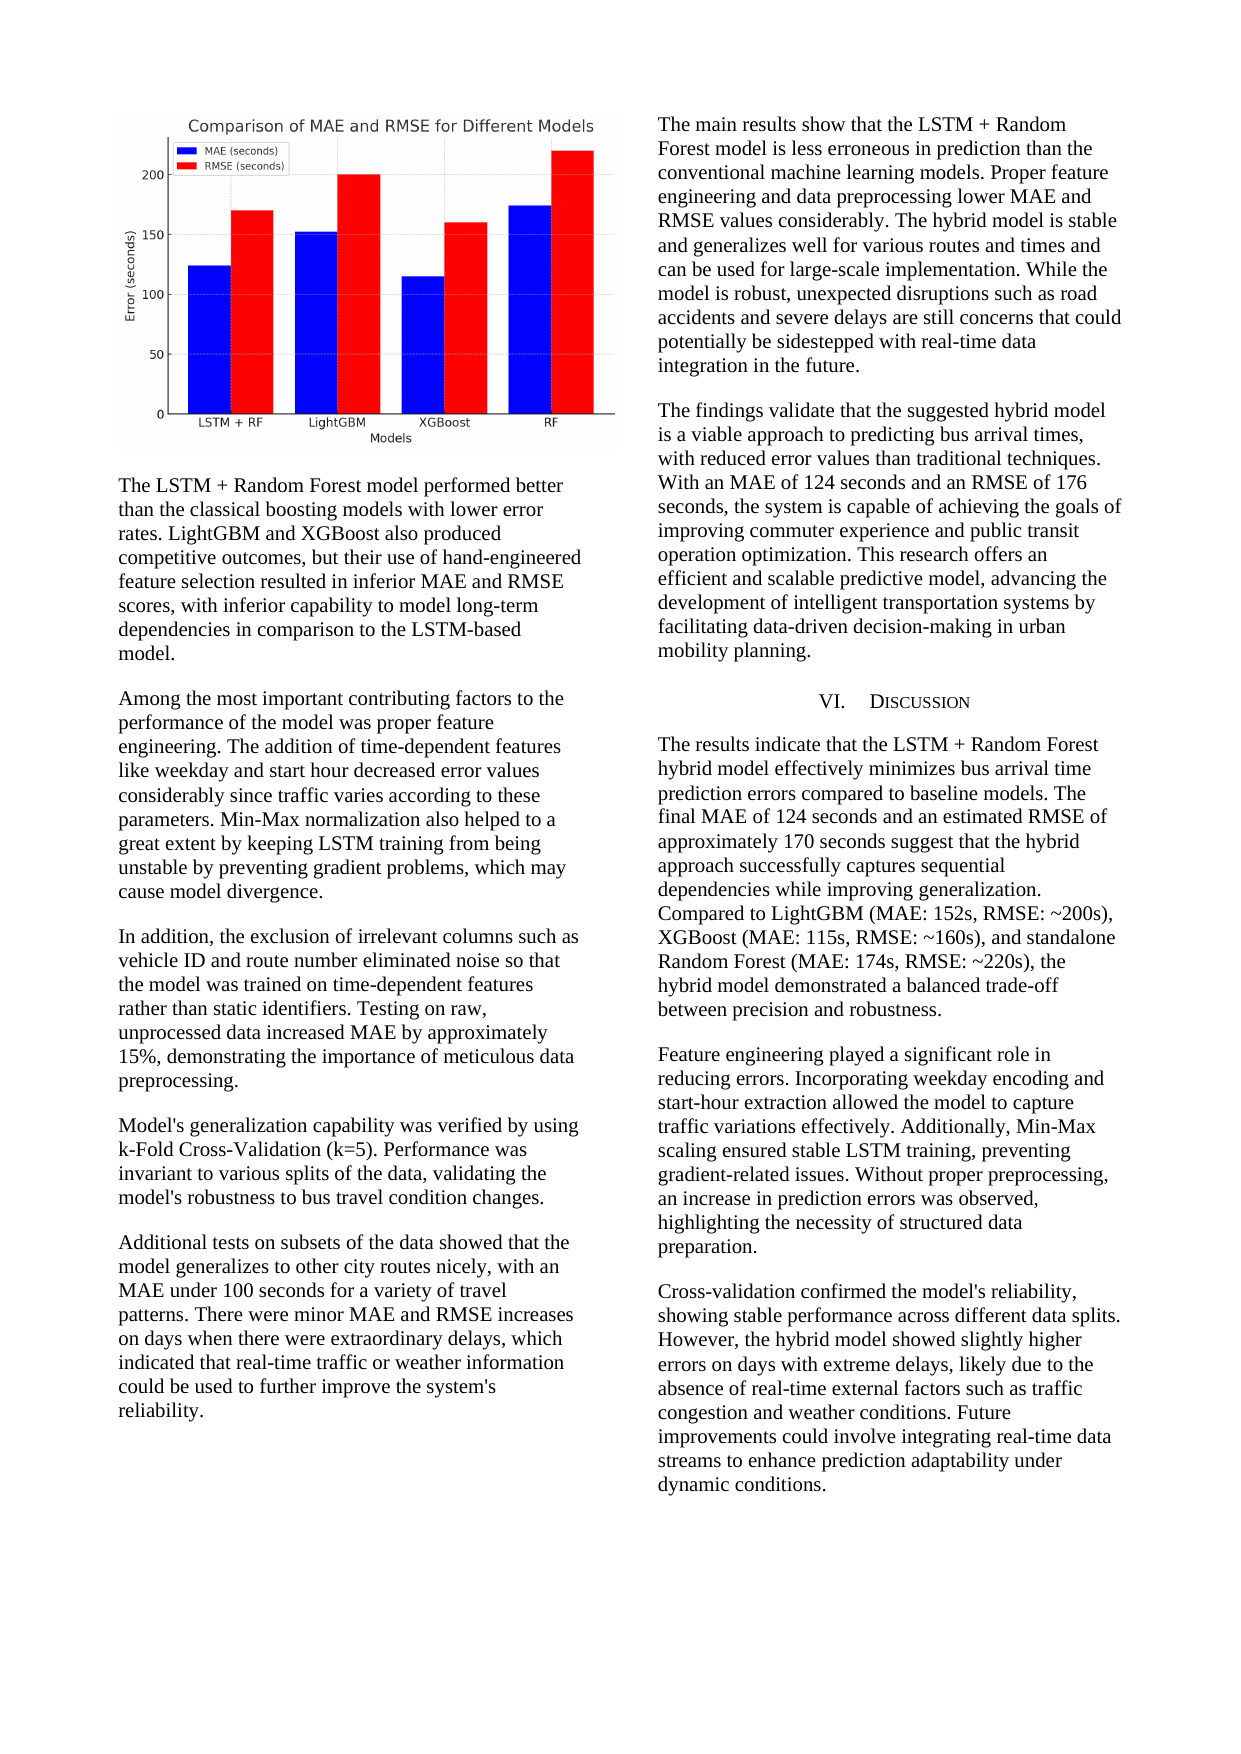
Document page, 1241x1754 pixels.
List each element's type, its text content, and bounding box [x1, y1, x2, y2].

text Feature engineering played a significant role in reducing errors. Incorporating weekday encoding and start-hour extraction allowed the model to capture traffic variations effectively. Additionally, Min-Max scaling ensured stable LSTM training, preventing gradient-related issues. Without proper preprocessing, an increase in prediction errors was observed, highlighting the necessity of structured data preparation. [658, 1042, 1122, 1258]
text Cross-validation confirmed the model's reliability, showing stable performance across different data splits. However, the hybrid model showed slightly higher errors on days with extreme delays, likely due to the absence of real-time external factors such as traffic congestion and weather conditions. Future improvements could involve integrating real-time data streams to enhance prediction adaptability under dynamic conditions. [658, 1279, 1122, 1496]
text In addition, the exclusion of irrelevant columns such as vehicle ID and route number eliminated noise so that the model was trained on time-dependent features rather than static identifiers. Testing on raw, unprocessed data increased MAE by approximately 15%, demonstrating the importance of meticulous data preprocessing. [118, 924, 583, 1092]
text The results indicate that the LSTM + Random Forest hybrid model effectively minimizes bus arrival time prediction errors compared to baseline models. The final MAE of 124 seconds and an estimated RMSE of approximately 170 seconds suggest that the hybrid approach successfully captures sequential dependencies while improving generalization. Compared to LightGBM (MAE: 152s, RMSE: ~200s), XGBoost (MAE: 115s, RMSE: ~160s), and standalone Random Forest (MAE: 174s, RMSE: ~220s), the hybrid model demonstrated a balanced trade-off between precision and robustness. [658, 732, 1122, 1021]
text Among the most important contributing factors to the performance of the model was proper feature engineering. The addition of time-dependent features like weekday and start hour decreased error values considerably since traffic varies according to these parameters. Min-Max normalization also helped to a great extent by keeping LSTM training from being unstable by preventing gradient problems, which may cause model divergence. [118, 686, 583, 903]
text The findings validate that the suggested hybrid model is a viable approach to predicting bus arrival times, with reduced error values than traditional techniques. With an MAE of 124 seconds and an RMSE of 176 seconds, the system is capable of achieving the goals of improving commuter experience and public transit operation optimization. This research offers an efficient and scalable predictive model, advancing the development of intelligent transportation systems by facilitating data-driven decision-making in urban mobility planning. [658, 398, 1122, 662]
text The main results show that the LSTM + Random Forest model is less erroneous in prediction than the conventional machine learning models. Proper feature engineering and data preprocessing lower MAE and RMSE values considerably. The hybrid model is stable and generalizes well for various routes and times and can be used for large-scale implementation. While the model is robust, unexpected disruptions such as road accidents and severe delays are still concerns that could potentially be sidestepped with real-time data integration in the future. [658, 112, 1122, 377]
text The LSTM + Random Forest model performed better than the classical boosting models with lower error rates. LightGBM and XGBoost also produced competitive outcomes, but their use of hand-engineered feature selection resulted in inferior MAE and RMSE scores, with inferior capability to model long-term dependencies in comparison to the LSTM-based model. [118, 473, 583, 665]
subtitle Discussion [658, 689, 1122, 713]
picture [118, 112, 621, 452]
text Additional tests on subsets of the data showed that the model generalizes to other city routes nicely, with an MAE under 100 seconds for a variety of travel patterns. There were minor MAE and RMSE increases on days when there were extraordinary delays, which indicated that real-time traffic or weather information could be used to further improve the system's reliability. [118, 1230, 583, 1422]
text Model's generalization capability was verified by using k-Fold Cross-Validation (k=5). Performance was invariant to various splits of the data, validating the model's robustness to bus travel condition changes. [118, 1113, 583, 1209]
